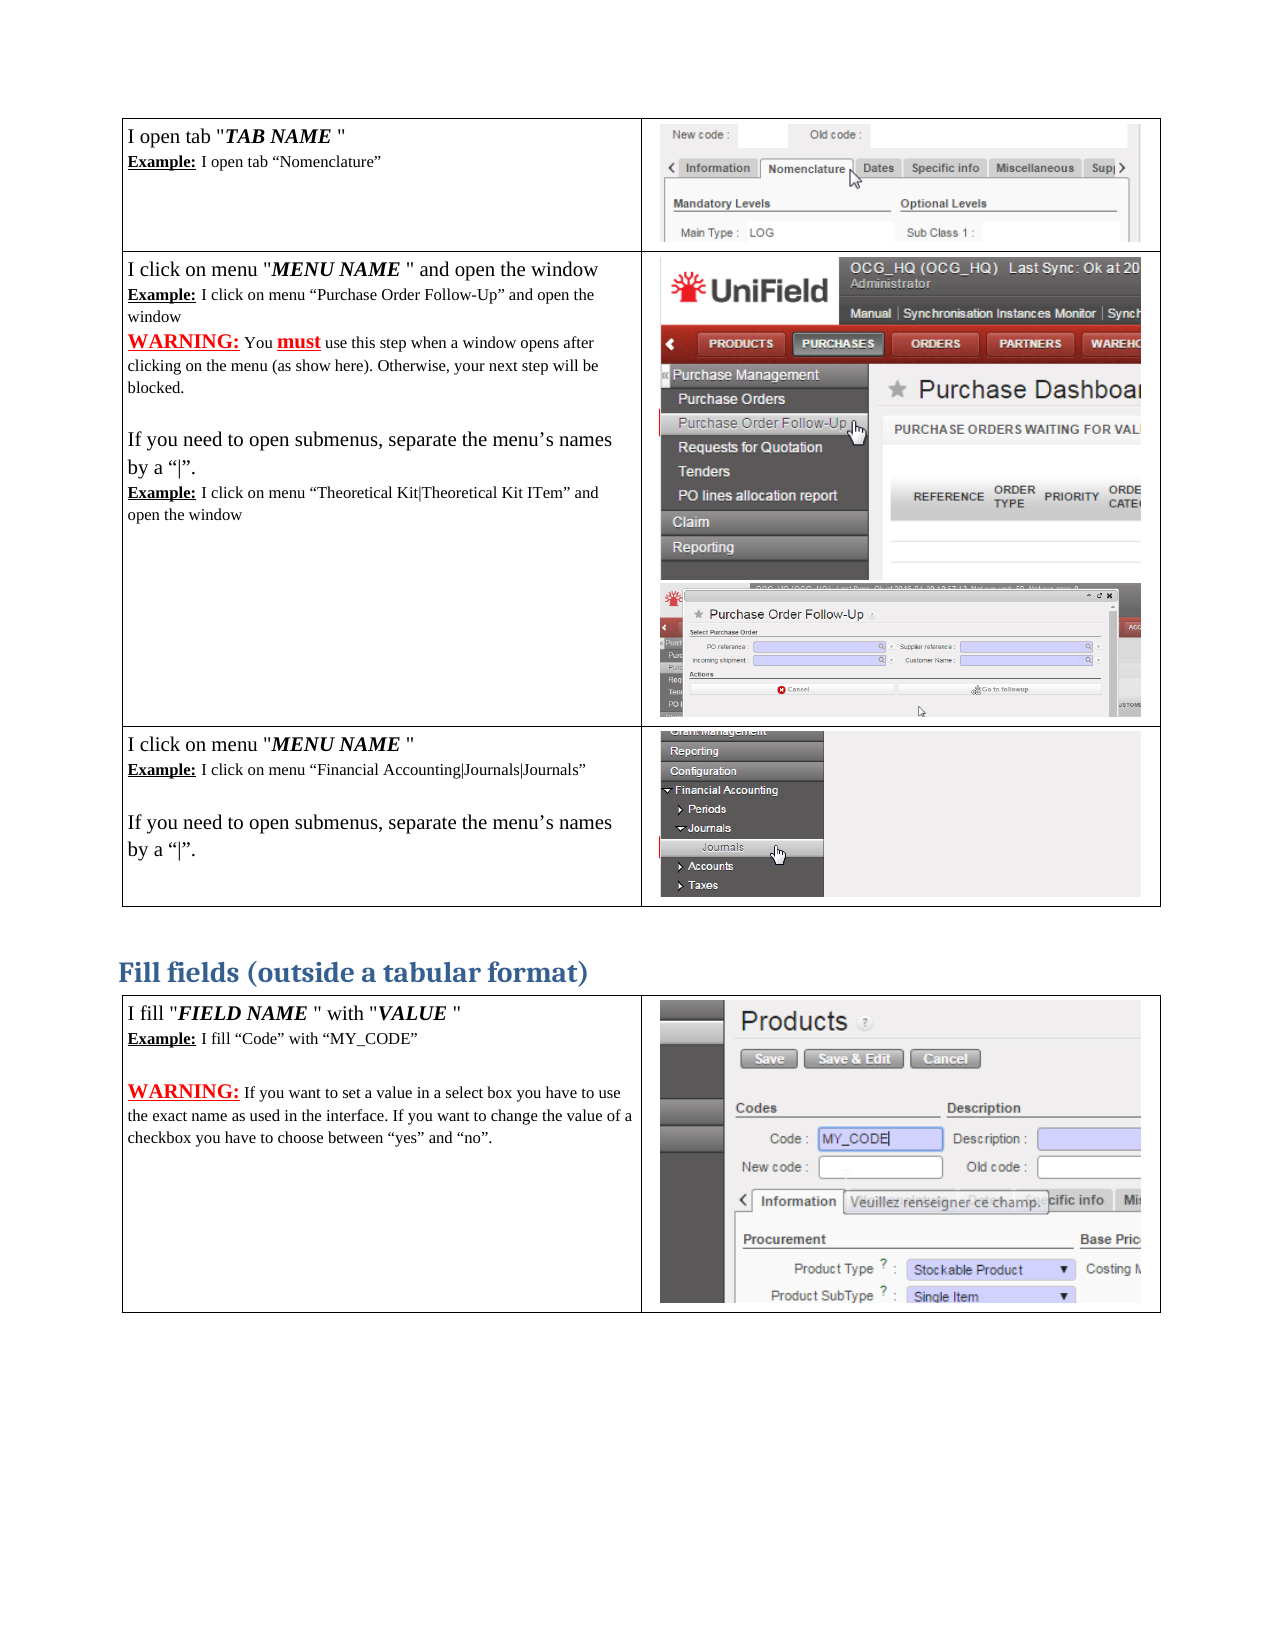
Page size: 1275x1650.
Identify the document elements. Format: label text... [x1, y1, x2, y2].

table_cell [642, 727, 1160, 906]
picture [660, 257, 1141, 580]
picture [660, 583, 1141, 717]
table_cell I click on menu "MENU NAME " and open the window Example: I click on menu “Purchase Order Follow-Up” and open the window WARNING: You must use this step when a window opens after clicking on the menu (as show here). Otherwise, your next step will be blocked. If you need to open submenus, separate the menu’s names by a “|”. Example: I click on menu “Theoretical Kit|Theoretical Kit ITem” and open the window [123, 252, 641, 726]
picture [660, 124, 1141, 242]
table_cell [642, 252, 1160, 726]
subtitle Fill fields (outside a tabular format) [118, 956, 1157, 990]
table_cell I open tab "TAB NAME " Example: I open tab “Nomenclature” [123, 119, 641, 251]
table_cell I click on menu "MENU NAME " Example: I click on menu “Financial Accounting|Journals|Journals” If you need to open submenus, separate the menu’s names by a “|”. [123, 727, 641, 906]
picture [660, 731, 1141, 897]
table_header I fill "FIELD NAME " with "VALUE " Example: I fill “Code” with “MY_CODE” WARNING: If you want to set a value in a select box you have to use the exact name as used in the interface. If you want to change the value of a checkbox you have to choose between “yes” and “no”. [123, 996, 641, 1312]
table_cell [642, 119, 1160, 251]
table_header [642, 996, 1160, 1312]
picture [660, 1000, 1141, 1303]
